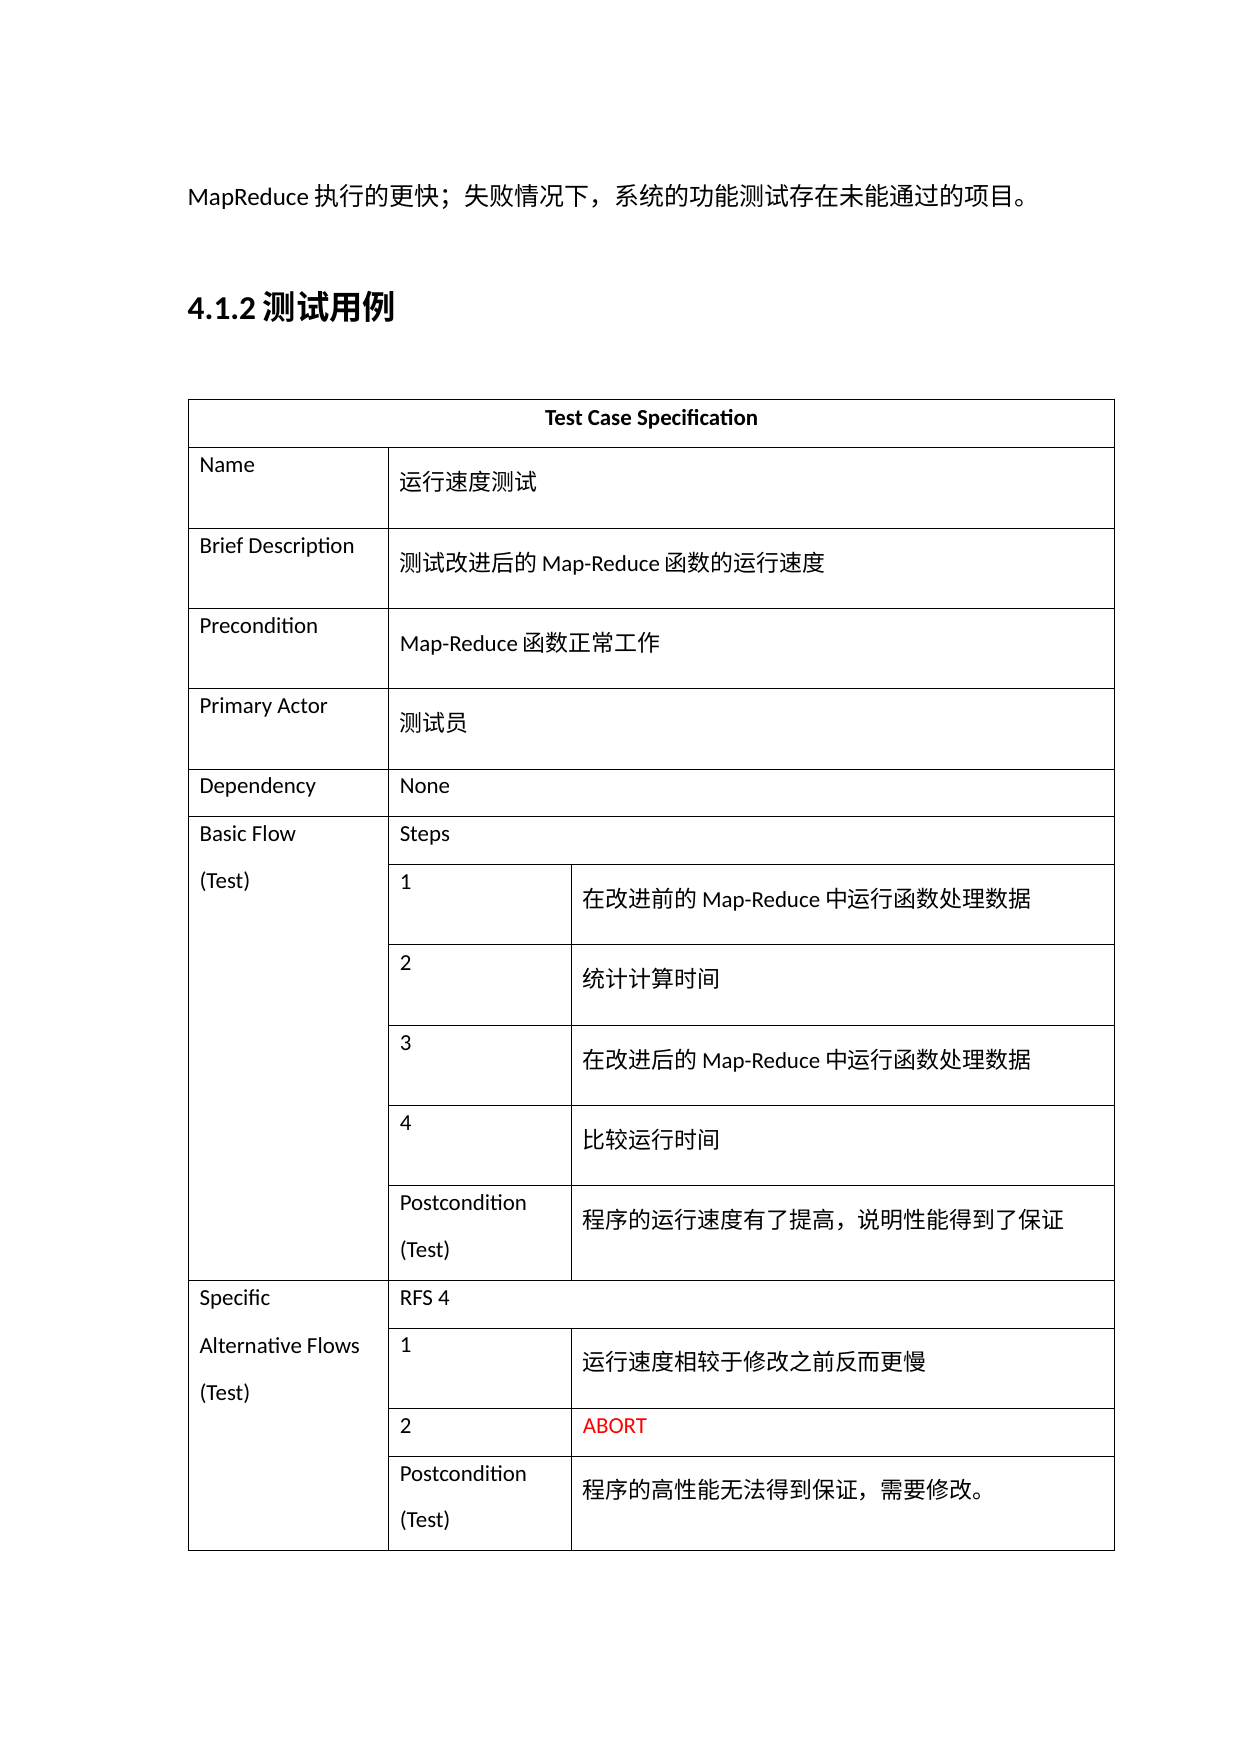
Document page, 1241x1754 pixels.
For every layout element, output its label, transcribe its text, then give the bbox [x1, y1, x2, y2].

table_cell 在改进前的Map-Reduce中运行函数处理数据 [572, 865, 1114, 944]
table_cell ABORT [572, 1409, 1114, 1456]
table_cell 2 [389, 945, 571, 1025]
table_cell Dependency [189, 770, 388, 816]
table_cell Map-Reduce函数正常工作 [389, 609, 1114, 688]
table_cell 4 [389, 1106, 571, 1185]
table_cell 在改进后的Map-Reduce中运行函数处理数据 [572, 1026, 1114, 1105]
table_cell 统计计算时间 [572, 945, 1114, 1025]
table_cell 测试改进后的Map-Reduce函数的运行速度 [389, 529, 1114, 608]
table_cell Basic Flow (Test) [189, 817, 388, 1279]
subtitle 4.1.2测试用例 [187, 272, 1053, 337]
table_cell 运行速度测试 [389, 448, 1114, 527]
table_header Test Case Specification [189, 400, 1114, 447]
table_cell 1 [389, 1329, 571, 1408]
table_cell 1 [389, 865, 571, 944]
table_cell Precondition [189, 609, 388, 688]
table_cell Steps [389, 817, 1114, 864]
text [187, 162, 1053, 227]
table_cell 2 [389, 1409, 571, 1456]
table_cell Name [189, 448, 388, 527]
table_cell 运行速度相较于修改之前反而更慢 [572, 1329, 1114, 1408]
table_cell None [389, 770, 1114, 816]
table_cell 程序的高性能无法得到保证，需要修改。 [572, 1457, 1114, 1550]
table_cell Postcondition (Test) [389, 1457, 571, 1550]
table_cell RFS 4 [389, 1281, 1114, 1327]
table_cell 比较运行时间 [572, 1106, 1114, 1185]
table_cell Postcondition (Test) [389, 1186, 571, 1279]
table_cell Brief Description [189, 529, 388, 608]
table_cell Specific Alternative Flows (Test) [189, 1281, 388, 1550]
table_cell 3 [389, 1026, 571, 1105]
table_cell 测试员 [389, 689, 1114, 768]
table_cell Primary Actor [189, 689, 388, 768]
table_cell 程序的运行速度有了提高，说明性能得到了保证 [572, 1186, 1114, 1279]
